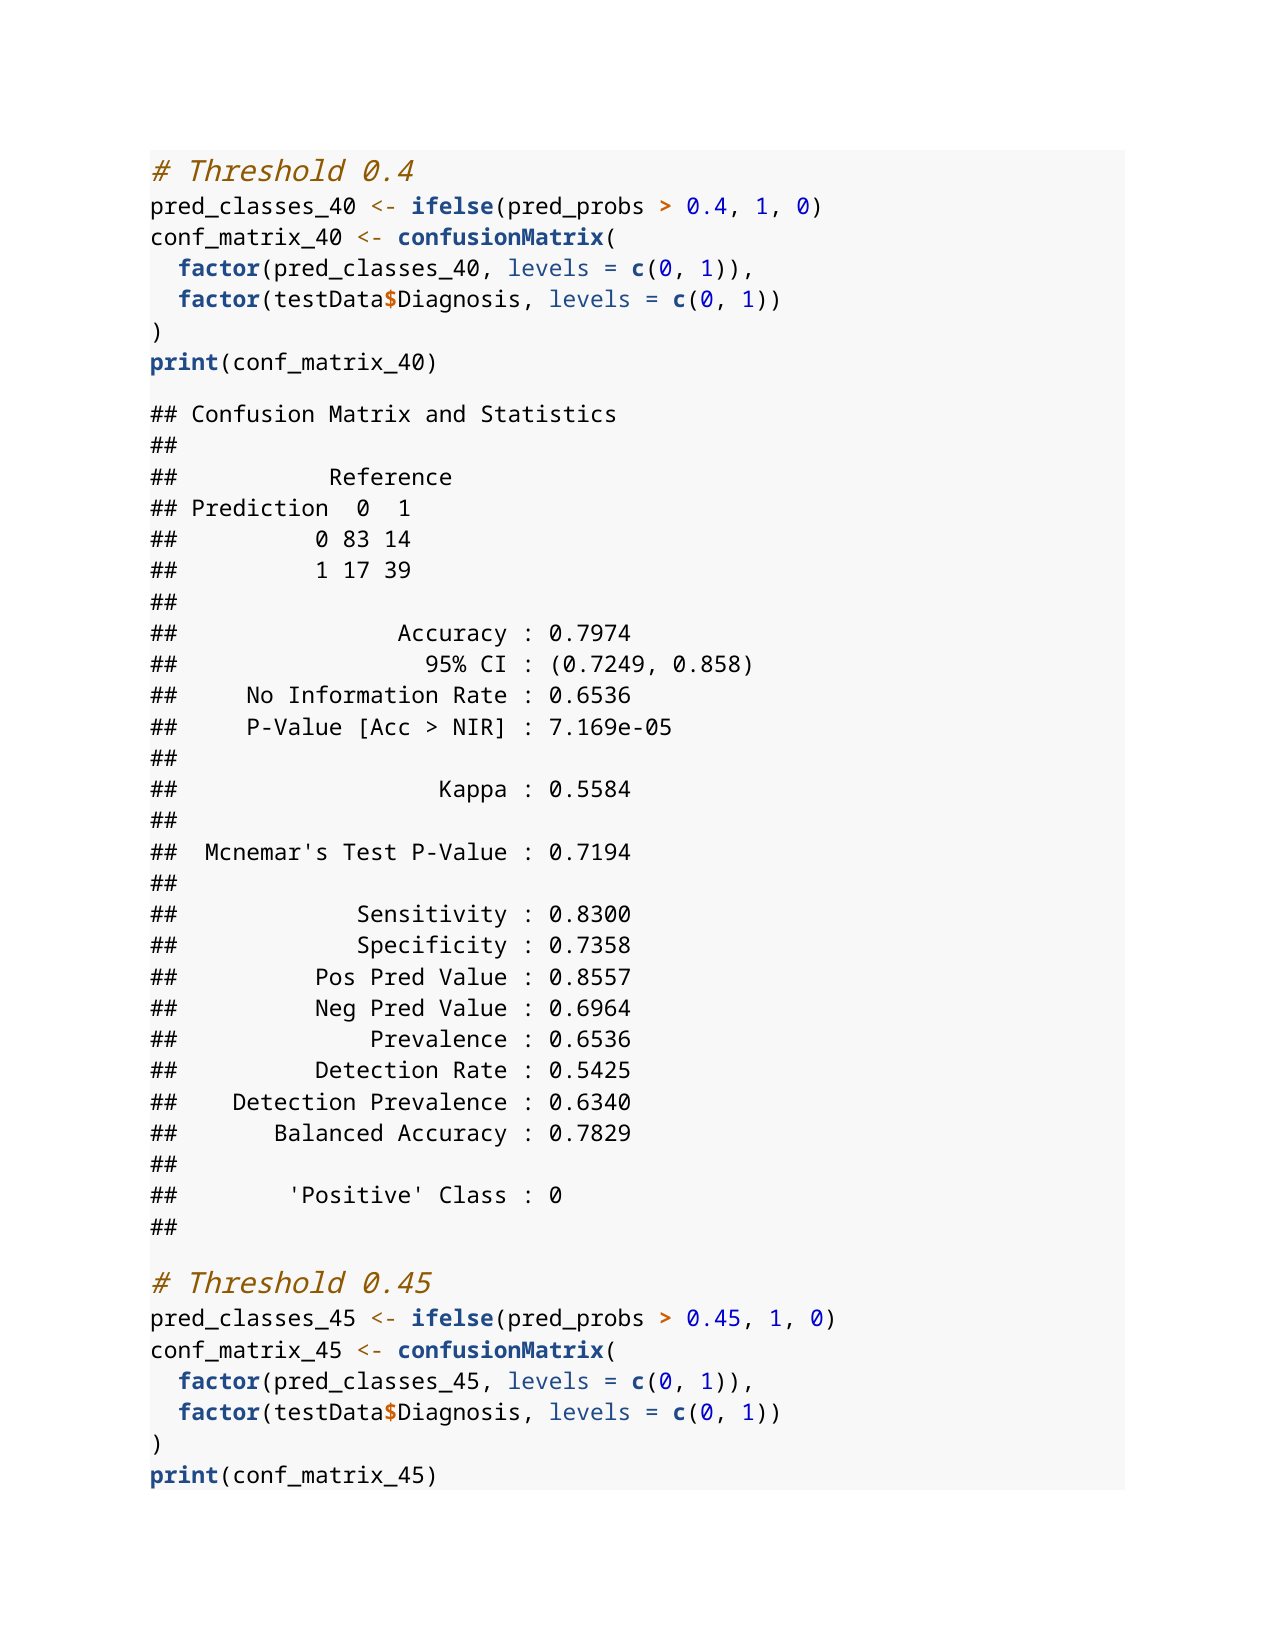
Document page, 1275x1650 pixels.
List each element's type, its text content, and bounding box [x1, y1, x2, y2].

text # Threshold 0.4 pred_classes_40 <- ifelse(pred_probs > 0.4, 1, 0) conf_matrix_40 <- confusionMatrix( factor(pred_classes_40, levels = c(0, 1)), factor(testData$Diagnosis, levels = c(0, 1)) ) print(conf_matrix_40) [150, 150, 1125, 377]
text # Threshold 0.45 pred_classes_45 <- ifelse(pred_probs > 0.45, 1, 0) conf_matrix_45 <- confusionMatrix( factor(pred_classes_45, levels = c(0, 1)), factor(testData$Diagnosis, levels = c(0, 1)) ) print(conf_matrix_45) [150, 1263, 1125, 1490]
text ## Confusion Matrix and Statistics ## ## Reference ## Prediction 0 1 ## 0 83 14 ## 1 17 39 ## ## Accuracy : 0.7974 ## 95% CI : (0.7249, 0.858) ## No Information Rate : 0.6536 ## P-Value [Acc > NIR] : 7.169e-05 ## ## Kappa : 0.5584 ## ## Mcnemar's Test P-Value : 0.7194 ## ## Sensitivity : 0.8300 ## Specificity : 0.7358 ## Pos Pred Value : 0.8557 ## Neg Pred Value : 0.6964 ## Prevalence : 0.6536 ## Detection Rate : 0.5425 ## Detection Prevalence : 0.6340 ## Balanced Accuracy : 0.7829 ## ## 'Positive' Class : 0 ## [150, 398, 1125, 1242]
